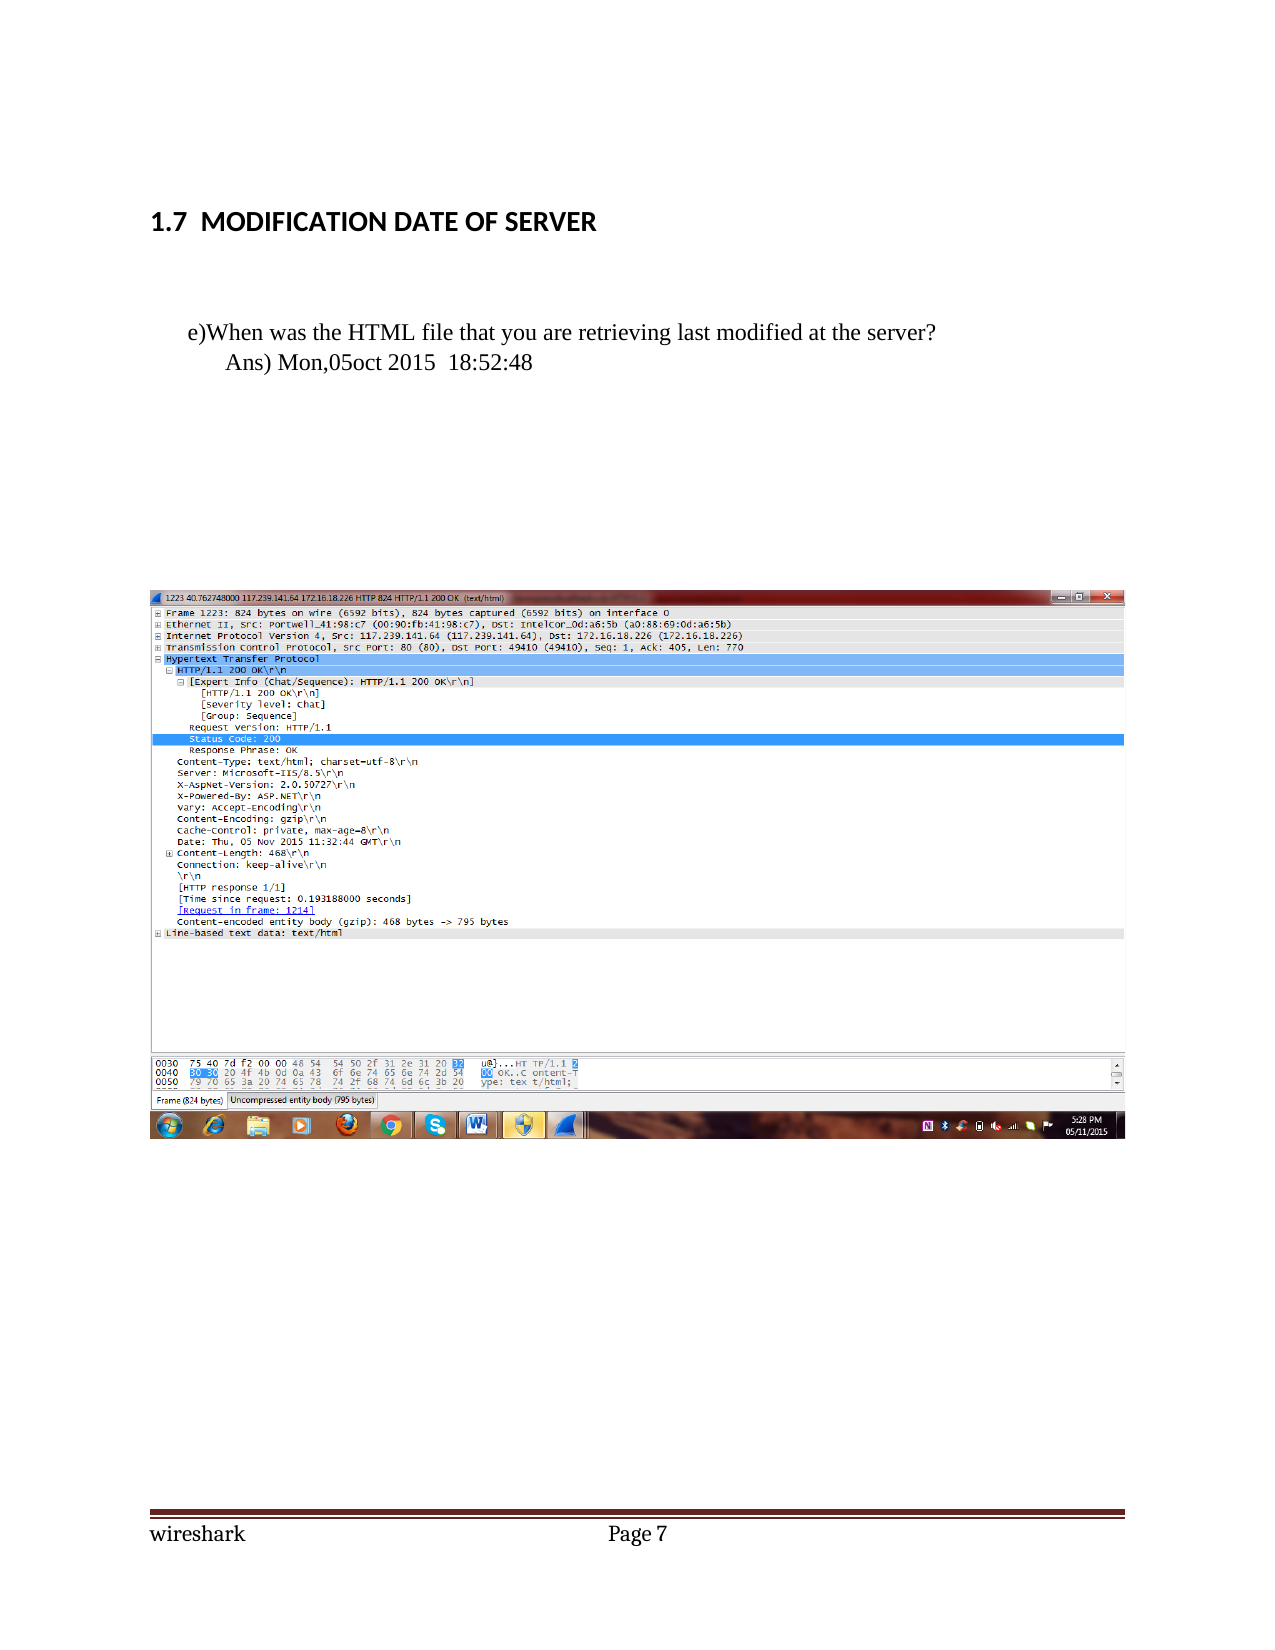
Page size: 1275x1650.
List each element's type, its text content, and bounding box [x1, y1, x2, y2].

text 1.7 MODIFICATION DATE OF SERVER [150, 203, 1125, 239]
text e)When was the HTML file that you are retrieving last modified at the server? [187, 318, 1125, 345]
text Ans) Mon,05oct 2015 18:52:48 [225, 348, 1125, 376]
picture [150, 590, 1125, 1139]
